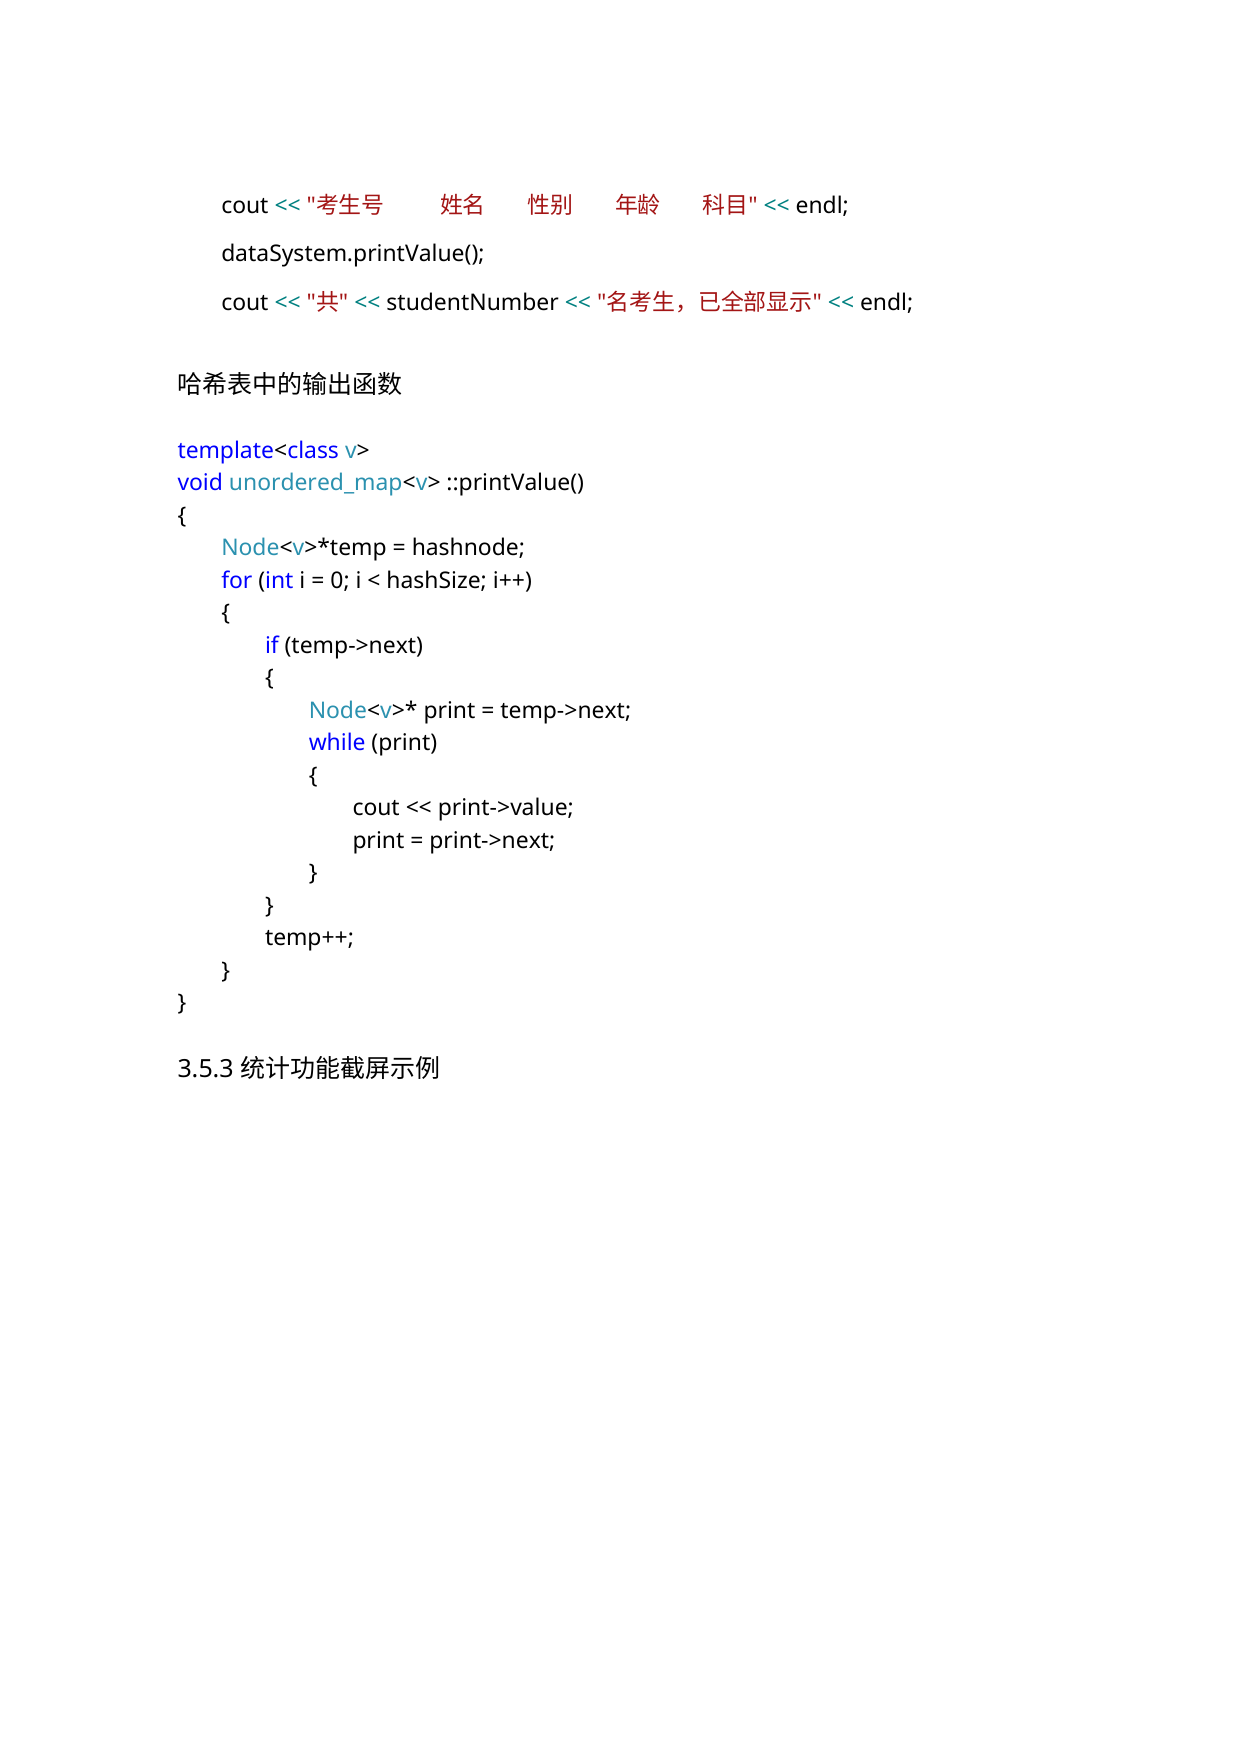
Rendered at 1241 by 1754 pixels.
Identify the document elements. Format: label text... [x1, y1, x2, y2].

text Node<v>* print = temp->next; [177, 693, 1092, 726]
text dataSystem.printValue(); [177, 236, 1092, 268]
text } [177, 953, 1092, 986]
text } [177, 888, 1092, 921]
text Node<v>*temp = hashnode; [177, 531, 1092, 563]
text 3.5.3 统计功能截屏示例 [177, 1034, 1092, 1099]
text { [177, 758, 1092, 791]
text { [177, 661, 1092, 693]
text cout << "共" << studentNumber << "名考生，已全部显示" << endl; [177, 268, 1092, 333]
text print = print->next; [177, 823, 1092, 856]
text { [177, 498, 1092, 531]
text if (temp->next) [177, 628, 1092, 661]
text 哈希表中的输出函数 [177, 350, 1092, 415]
text template<class v> [177, 433, 1092, 466]
text void unordered_map<v> ::printValue() [177, 466, 1092, 498]
text { [177, 596, 1092, 628]
text temp++; [177, 921, 1092, 953]
text cout << print->value; [177, 791, 1092, 823]
text while (print) [177, 726, 1092, 758]
text for (int i = 0; i < hashSize; i++) [177, 563, 1092, 596]
text cout << "考生号 姓名 性别 年龄 科目" << endl; [177, 171, 1092, 236]
text } [177, 856, 1092, 888]
text } [177, 986, 1092, 1018]
